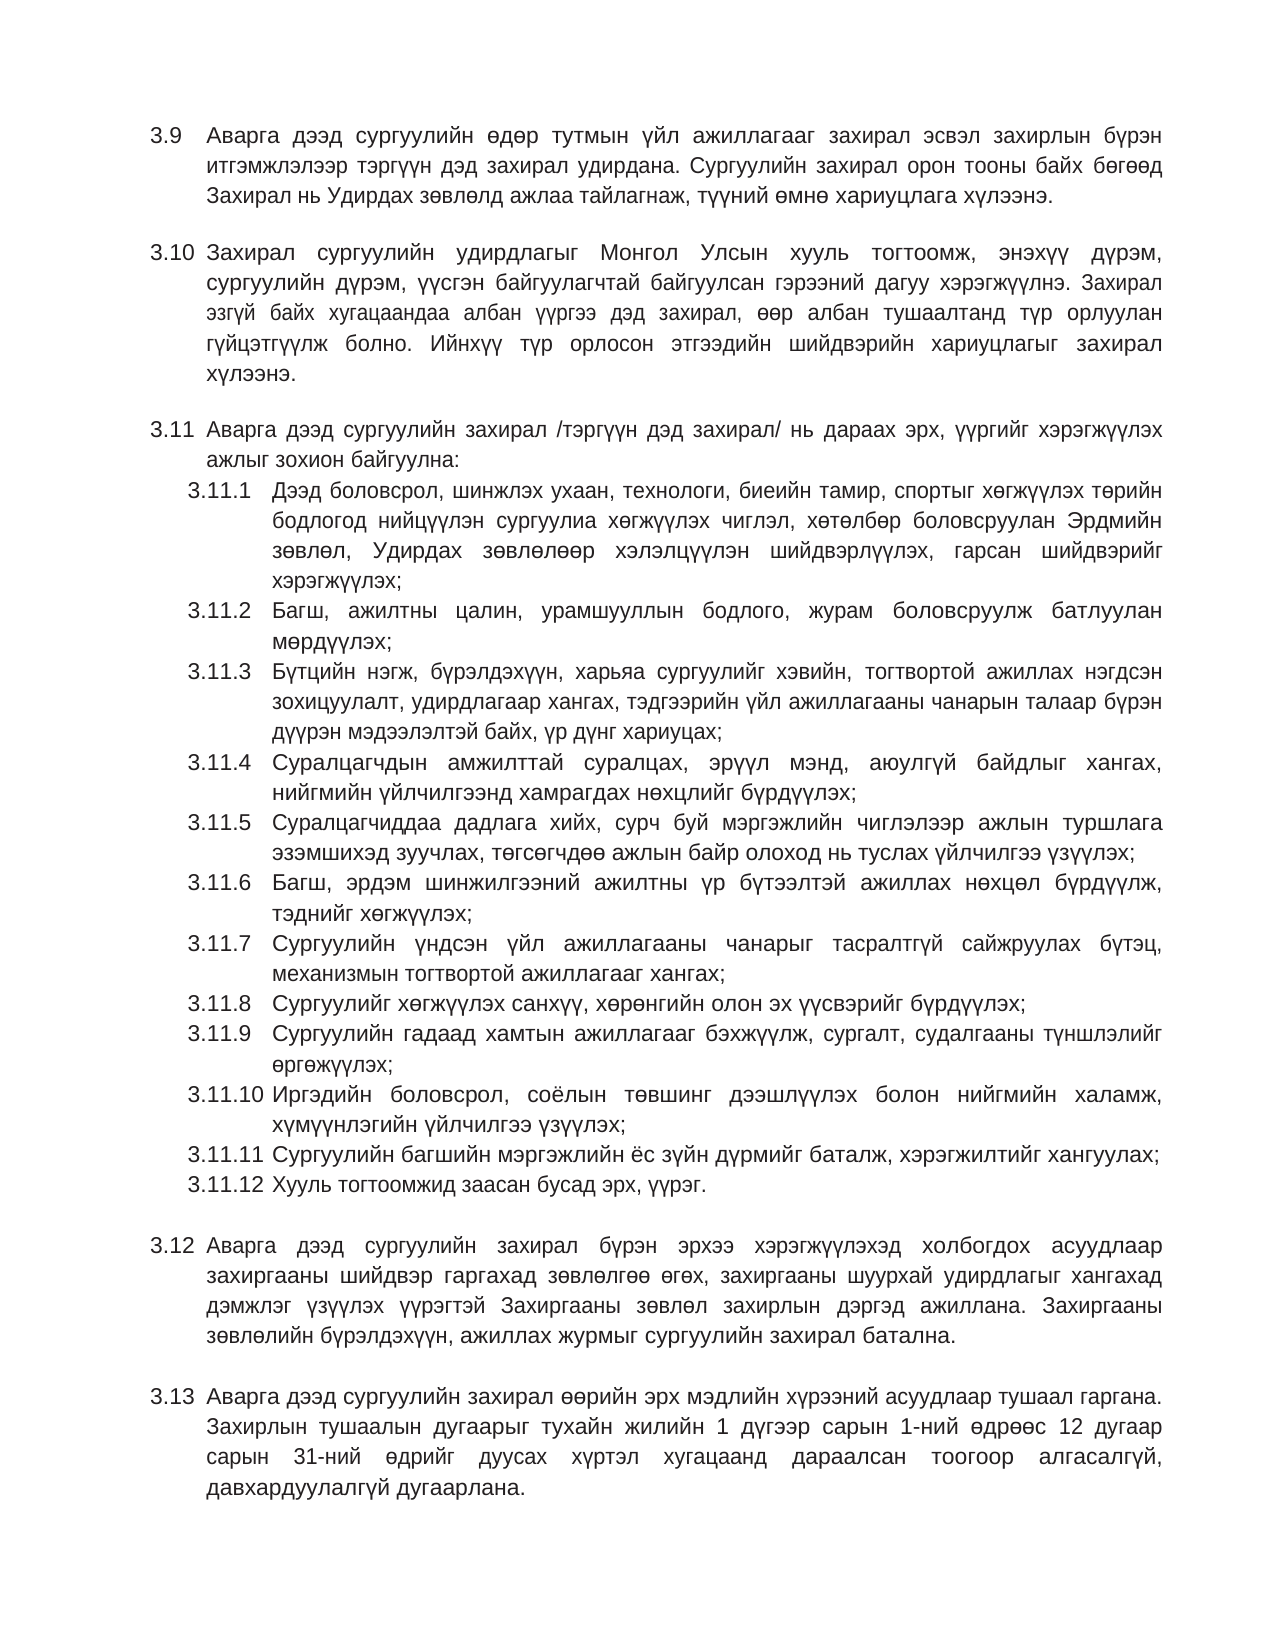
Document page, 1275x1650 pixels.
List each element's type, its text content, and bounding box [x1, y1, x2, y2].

list Багш, ажилтны цалин, урамшууллын бодлого, журам боловсруулж батлуулан мөрдүүлэх; [187, 597, 1162, 654]
list Захирал сургуулийн удирдлагыг Монгол Улсын хууль тогтоомж, энэхүү дүрэм, сургуулийн дүрэм, үүсгэн байгуулагчтай байгуулсан гэрээний дагуу хэрэгжүүлнэ. Захирал эзгүй байх хугацаандаа албан үүргээ дэд захирал, өөр албан тушаалтанд түр орлуулан гүйцэтгүүлж болно. Ийнхүү түр орлосон этгээдийн шийдвэрийн хариуцлагыг захирал хүлээнэ. [150, 239, 1162, 386]
list Иргэдийн боловсрол, соёлын төвшинг дээшлүүлэх болон нийгмийн халамж, хүмүүнлэгийн үйлчилгээ үзүүлэх; [187, 1081, 1162, 1137]
list Дээд боловсрол, шинжлэх ухаан, технологи, биеийн тамир, спортыг хөгжүүлэх төрийн бодлогод нийцүүлэн сургуулиа хөгжүүлэх чиглэл, хөтөлбөр боловсруулан Эрдмийн зөвлөл, Удирдах зөвлөлөөр хэлэлцүүлэн шийдвэрлүүлэх, гарсан шийдвэрийг хэрэгжүүлэх; [187, 477, 1162, 594]
list Суралцагчдын амжилттай суралцах, эрүүл мэнд, аюулгүй байдлыг хангах, нийгмийн үйлчилгээнд хамрагдах нөхцлийг бүрдүүлэх; [187, 748, 1162, 805]
list Аварга дээд сургуулийн захирал бүрэн эрхээ хэрэгжүүлэхэд холбогдох асуудлаар захиргааны шийдвэр гаргахад зөвлөлгөө өгөх, захиргааны шуурхай удирдлагыг хангахад дэмжлэг үзүүлэх үүрэгтэй Захиргааны зөвлөл захирлын дэргэд ажиллана. Захиргааны зөвлөлийн бүрэлдэхүүн, ажиллах журмыг сургуулийн захирал батална. [150, 1232, 1162, 1349]
list Багш, эрдэм шинжилгээний ажилтны үр бүтээлтэй ажиллах нөхцөл бүрдүүлж, тэднийг хөгжүүлэх; [187, 869, 1162, 926]
list Сургуулийн гадаад хамтын ажиллагааг бэхжүүлж, сургалт, судалгааны түншлэлийг өргөжүүлэх; [187, 1020, 1162, 1077]
list Аварга дээд сургуулийн захирал /тэргүүн дэд захирал/ нь дараах эрх, үүргийг хэрэгжүүлэх ажлыг зохион байгуулна: [150, 416, 1162, 473]
list Сургуулийг хөгжүүлэх санхүү, хөрөнгийн олон эх үүсвэрийг бүрдүүлэх; [187, 990, 1162, 1017]
list Аварга дээд сургуулийн захирал өөрийн эрх мэдлийн хүрээний асуудлаар тушаал гаргана. Захирлын тушаалын дугаарыг тухайн жилийн 1 дүгээр сарын 1-ний өдрөөс 12 дугаар сарын 31-ний өдрийг дуусах хүртэл хугацаанд дараалсан тоогоор алгасалгүй, давхардуулалгүй дугаарлана. [150, 1383, 1162, 1500]
list Аварга дээд сургуулийн өдөр тутмын үйл ажиллагааг захирал эсвэл захирлын бүрэн итгэмжлэлээр тэргүүн дэд захирал удирдана. Сургуулийн захирал орон тооны байх бөгөөд Захирал нь Удирдах зөвлөлд ажлаа тайлагнаж, түүний өмнө хариуцлага хүлээнэ. [150, 122, 1162, 209]
list Суралцагчиддаа дадлага хийх, сурч буй мэргэжлийн чиглэлээр ажлын туршлага эзэмшихэд зуучлах, төгсөгчдөө ажлын байр олоход нь туслах үйлчилгээ үзүүлэх; [187, 809, 1162, 866]
list Сургуулийн үндсэн үйл ажиллагааны чанарыг тасралтгүй сайжруулах бүтэц, механизмын тогтвортой ажиллагааг хангах; [187, 930, 1162, 986]
list Хууль тогтоомжид заасан бусад эрх, үүрэг. [187, 1171, 1162, 1198]
list Бүтцийн нэгж, бүрэлдэхүүн, харьяа сургуулийг хэвийн, тогтвортой ажиллах нэгдсэн зохицуулалт, удирдлагаар хангах, тэдгээрийн үйл ажиллагааны чанарын талаар бүрэн дүүрэн мэдээлэлтэй байх, үр дүнг хариуцах; [187, 658, 1162, 745]
list Сургуулийн багшийн мэргэжлийн ёс зүйн дүрмийг баталж, хэрэгжилтийг хангуулах; [187, 1141, 1162, 1168]
